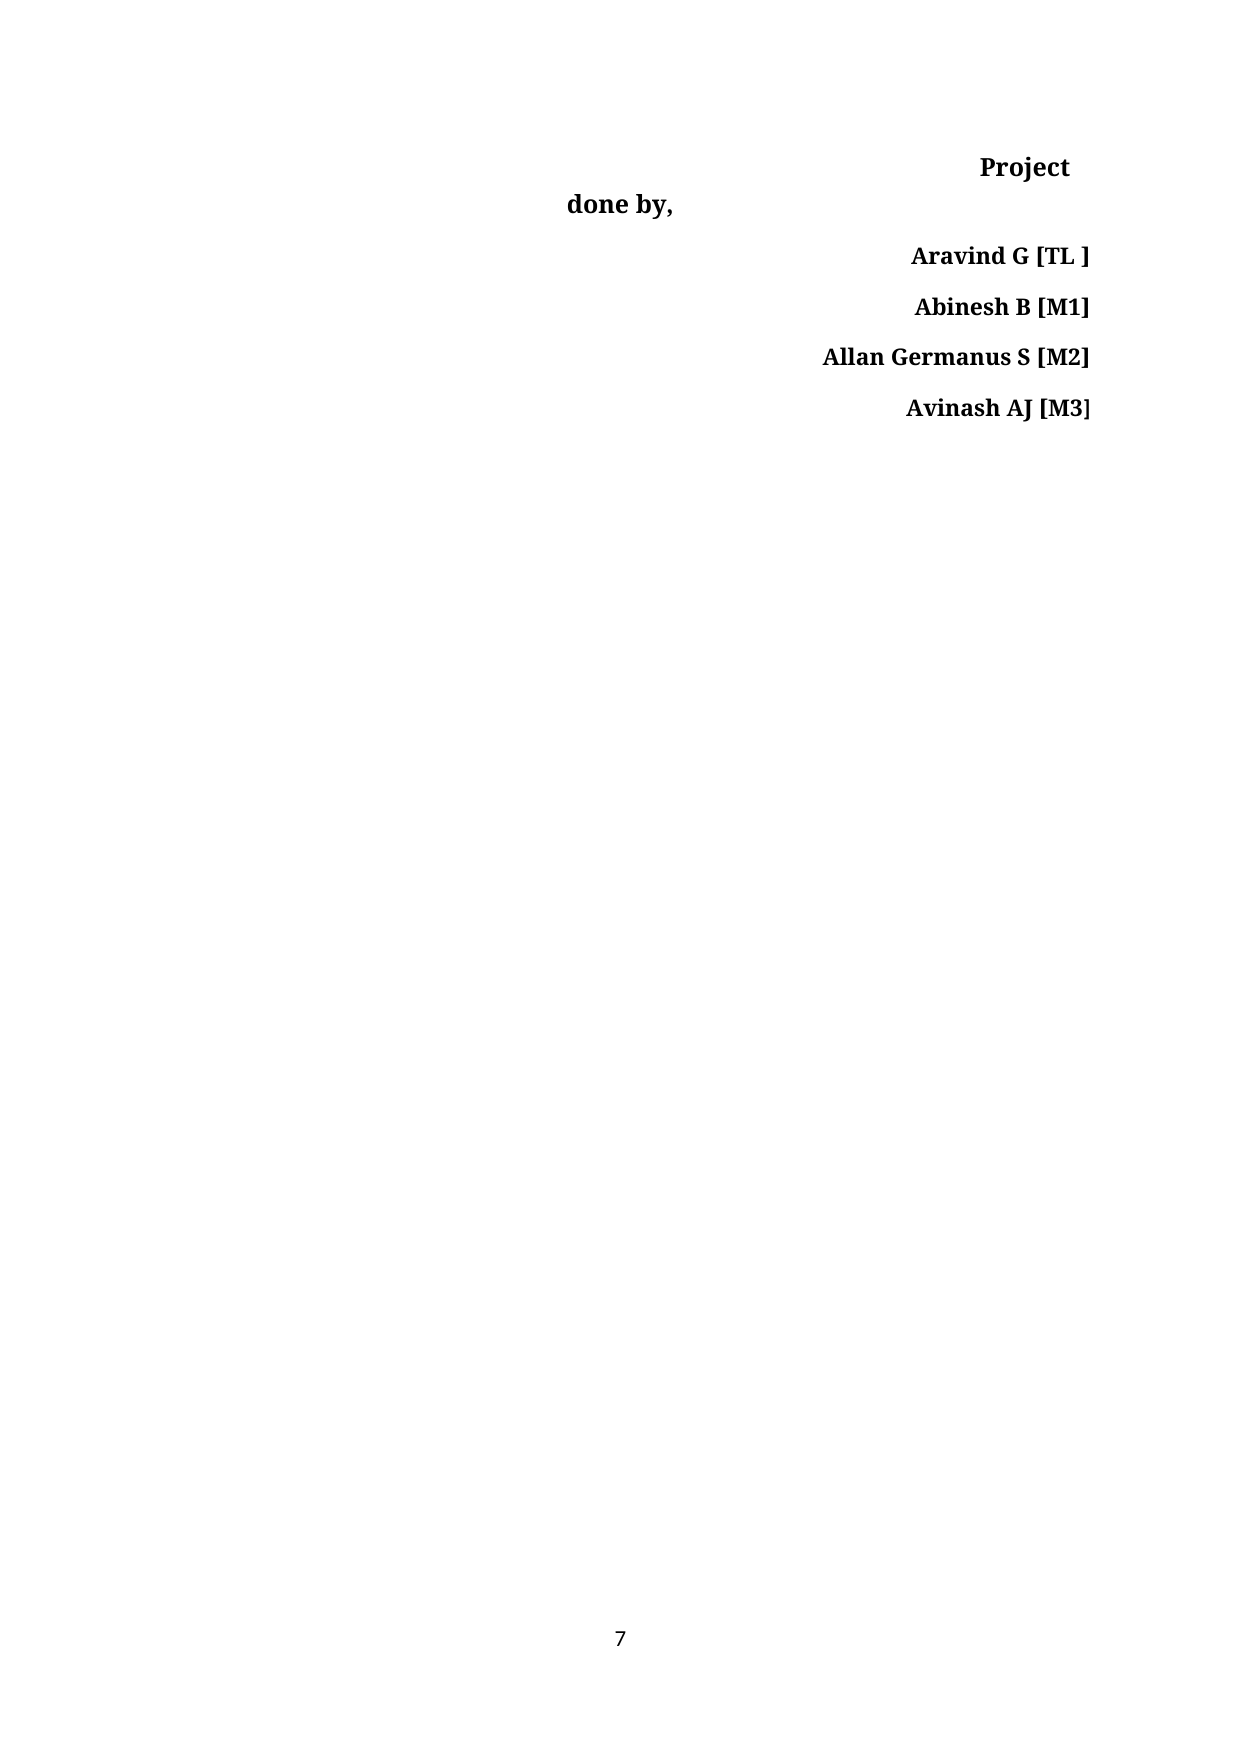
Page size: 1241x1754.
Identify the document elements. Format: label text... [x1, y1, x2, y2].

text Allan Germanus S [M2] [150, 341, 1090, 372]
text Project done by, [150, 150, 1090, 221]
text Abinesh B [M1] [150, 291, 1090, 322]
text Avinash AJ [M3] [150, 391, 1090, 423]
text Aravind G [TL ] [150, 240, 1090, 271]
